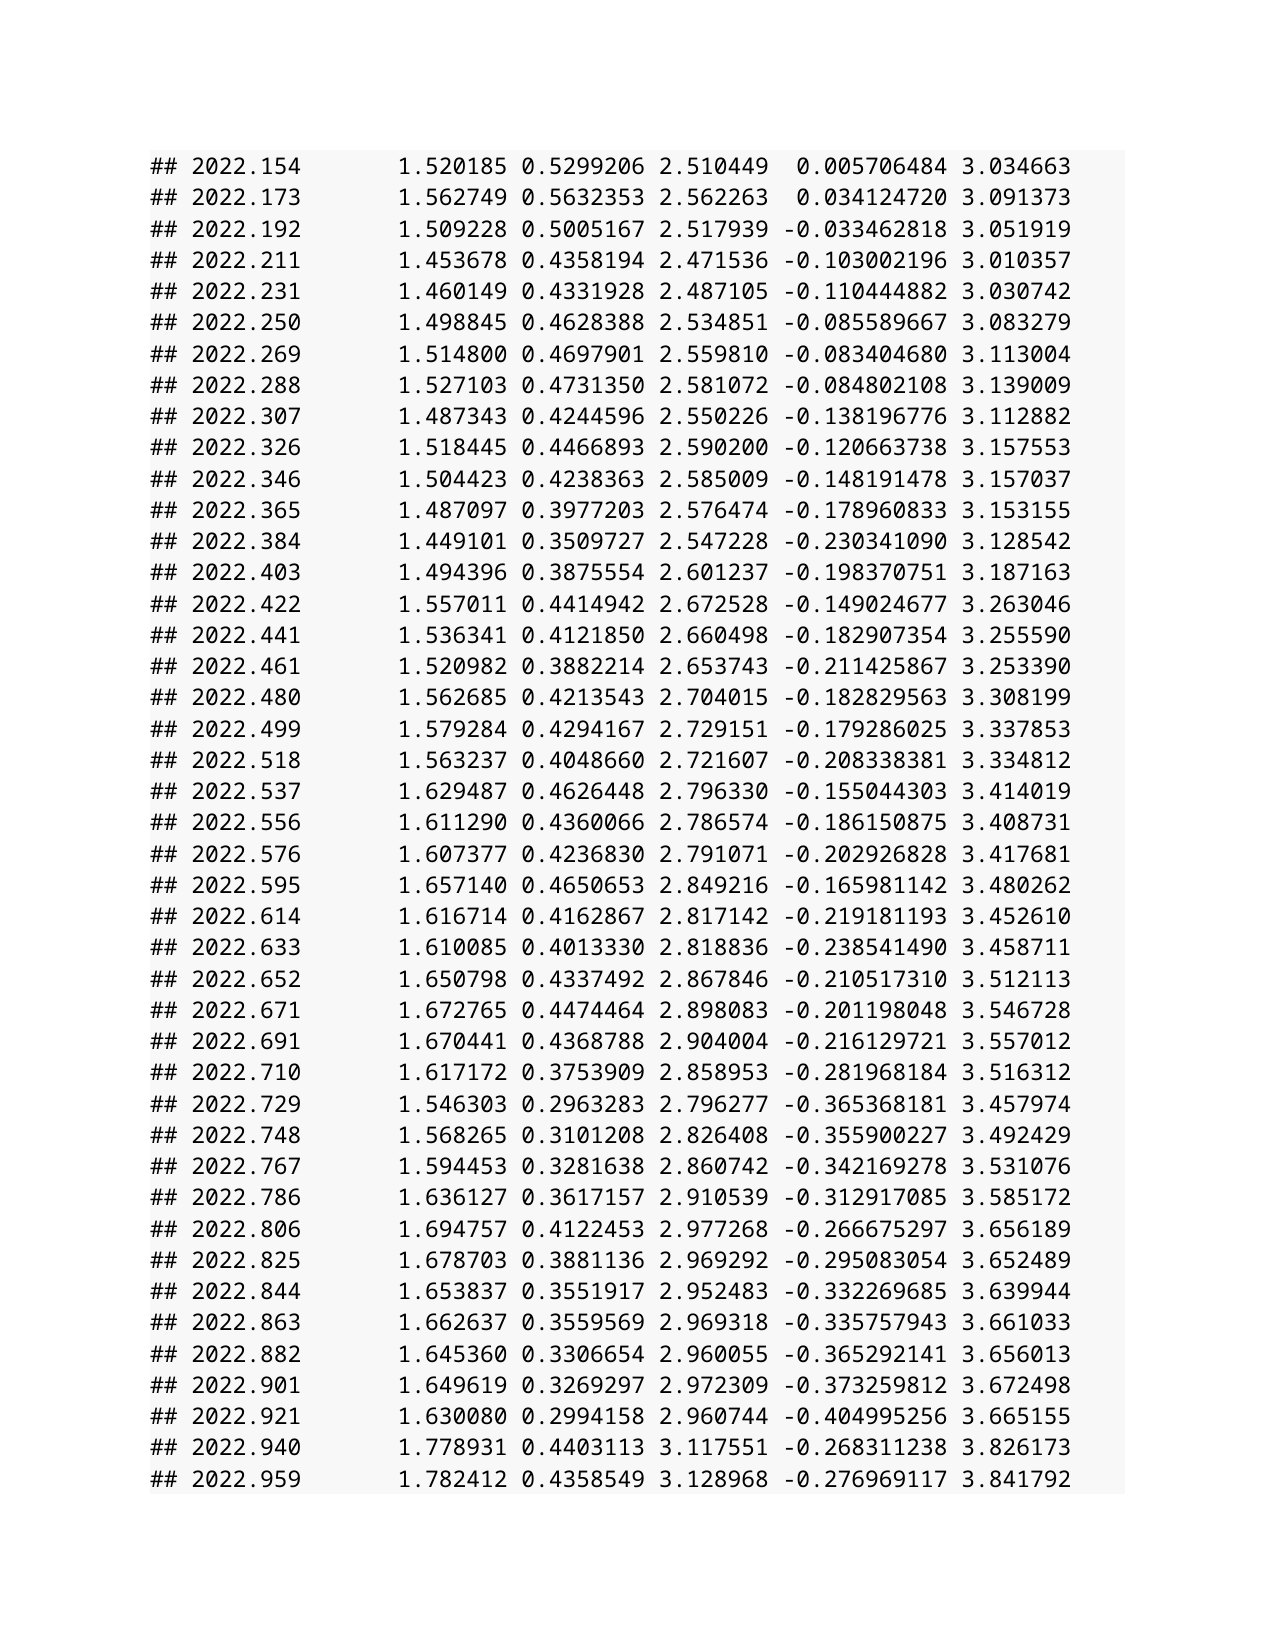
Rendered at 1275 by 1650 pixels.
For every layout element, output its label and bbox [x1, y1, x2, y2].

text [150, 150, 1125, 1494]
